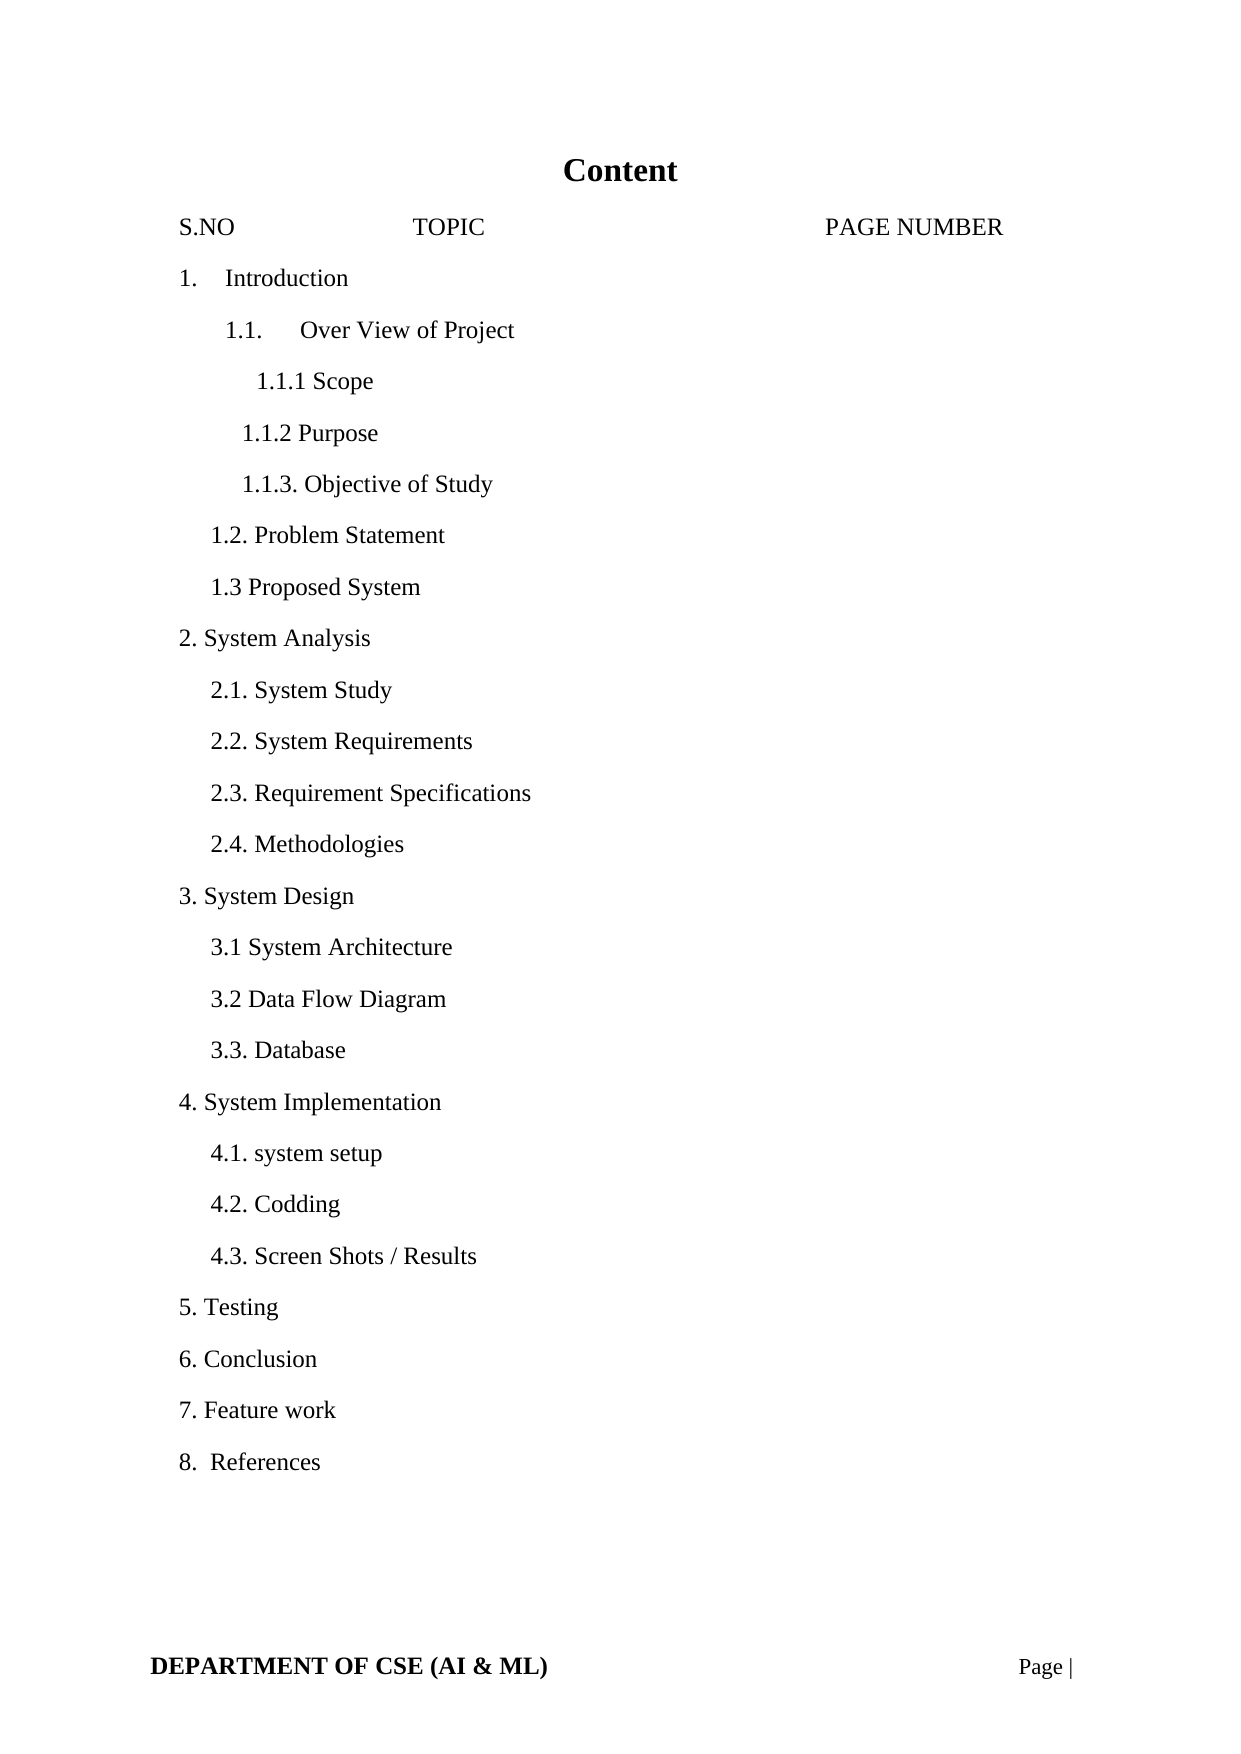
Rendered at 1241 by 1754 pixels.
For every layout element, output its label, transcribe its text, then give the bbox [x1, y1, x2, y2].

text 1.1. Over View of Project [178, 315, 1090, 343]
text 6. Conclusion [178, 1344, 1090, 1373]
text 1.3 Proposed System [179, 572, 1090, 601]
text 4.3. Screen Shots / Results [179, 1241, 1090, 1270]
text 3.2 Data Flow Diagram [179, 984, 1090, 1012]
text Content [150, 150, 1090, 188]
text 2.2. System Requirements [179, 726, 1090, 755]
text 1.2. Problem Statement [179, 521, 1090, 549]
text 1.1.3. Objective of Study [179, 469, 1090, 498]
text 4.1. system setup [179, 1138, 1090, 1167]
text 3. System Design [178, 881, 1090, 909]
text S.NO TOPIC PAGE NUMBER [178, 212, 1090, 241]
text 1. Introduction [178, 263, 1090, 292]
text 1.1.2 Purpose [179, 418, 1090, 446]
text 8. References [178, 1447, 1090, 1476]
text 3.1 System Architecture [179, 932, 1090, 961]
text 2.3. Requirement Specifications [179, 778, 1090, 807]
text 4. System Implementation [178, 1087, 1090, 1115]
text 2.4. Methodologies [179, 829, 1090, 858]
text 7. Feature work [178, 1395, 1090, 1424]
text 2.1. System Study [179, 675, 1090, 704]
text 3.3. Database [179, 1035, 1090, 1064]
text 2. System Analysis [178, 623, 1090, 652]
text 1.1.1 Scope [178, 366, 1090, 395]
text 4.2. Codding [179, 1189, 1090, 1218]
text 5. Testing [178, 1292, 1090, 1321]
